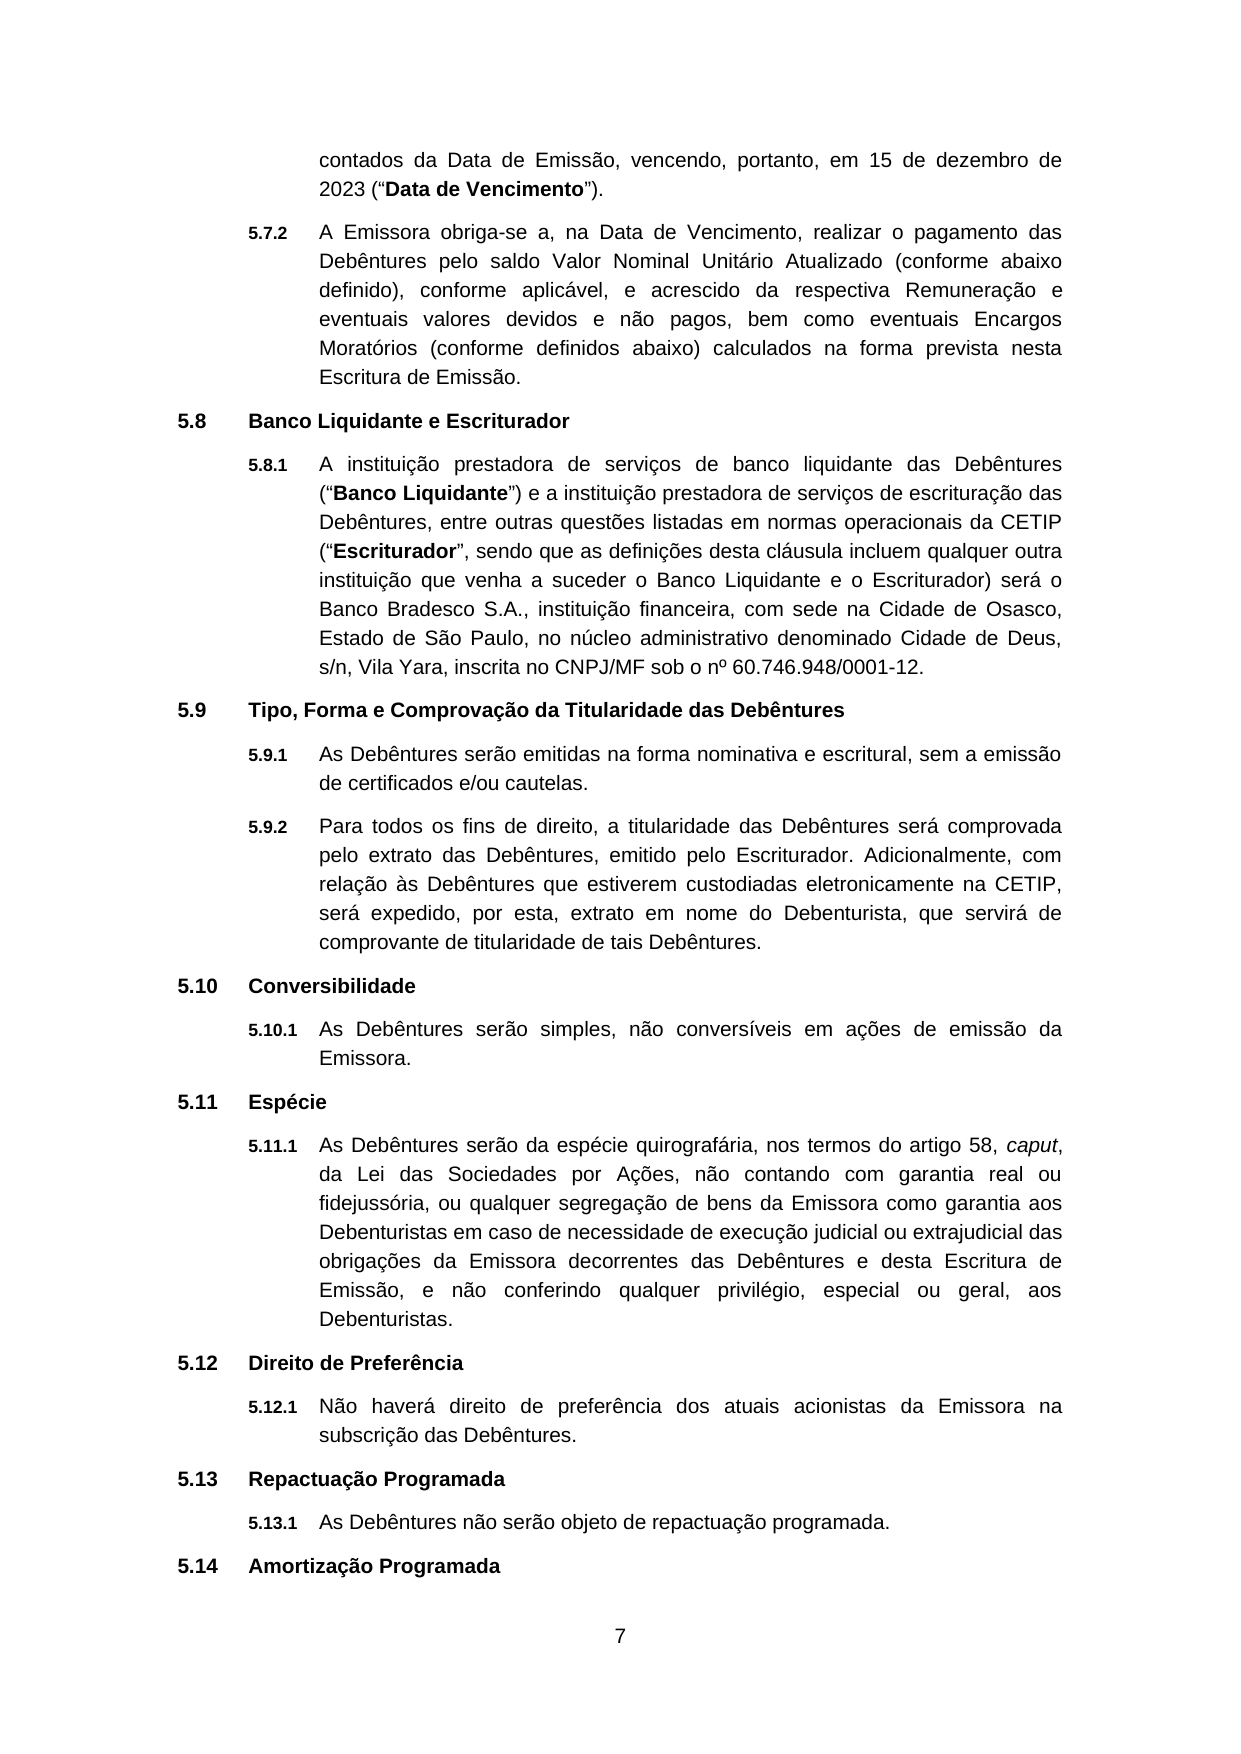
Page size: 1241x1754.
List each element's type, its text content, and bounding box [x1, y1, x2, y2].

text A instituição prestadora de serviços de banco liquidante das Debêntures (“Banco Liquidante”) e a instituição prestadora de serviços de escrituração das Debêntures, entre outras questões listadas em normas operacionais da CETIP (“Escriturador”, sendo que as definições desta cláusula incluem qualquer outra instituição que venha a suceder o Banco Liquidante e o Escriturador) será o Banco Bradesco S.A., instituição financeira, com sede na Cidade de Osasco, Estado de São Paulo, no núcleo administrativo denominado Cidade de Deus, s/n, Vila Yara, inscrita no CNPJ/MF sob o nº 60.746.948/0001-12. [248, 452, 1063, 679]
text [248, 148, 1063, 201]
text Direito de Preferência [177, 1351, 1063, 1374]
text Espécie [177, 1090, 1063, 1114]
text As Debêntures serão simples, não conversíveis em ações de emissão da Emissora. [248, 1017, 1063, 1070]
text A Emissora obriga-se a, na Data de Vencimento, realizar o pagamento das Debêntures pelo saldo Valor Nominal Unitário Atualizado (conforme abaixo definido), conforme aplicável, e acrescido da respectiva Remuneração e eventuais valores devidos e não pagos, bem como eventuais Encargos Moratórios (conforme definidos abaixo) calculados na forma prevista nesta Escritura de Emissão. [248, 220, 1063, 389]
text Tipo, Forma e Comprovação da Titularidade das Debêntures [177, 698, 1063, 722]
text Banco Liquidante e Escriturador [177, 408, 1063, 432]
text Amortização Programada [177, 1554, 1063, 1578]
text Para todos os fins de direito, a titularidade das Debêntures será comprovada pelo extrato das Debêntures, emitido pelo Escriturador. Adicionalmente, com relação às Debêntures que estiverem custodiadas eletronicamente na CETIP, será expedido, por esta, extrato em nome do Debenturista, que servirá de comprovante de titularidade de tais Debêntures. [248, 814, 1063, 954]
text Não haverá direito de preferência dos atuais acionistas da Emissora na subscrição das Debêntures. [248, 1394, 1063, 1447]
text As Debêntures serão da espécie quirografária, nos termos do artigo 58, caput, da Lei das Sociedades por Ações, não contando com garantia real ou fidejussória, ou qualquer segregação de bens da Emissora como garantia aos Debenturistas em caso de necessidade de execução judicial ou extrajudicial das obrigações da Emissora decorrentes das Debêntures e desta Escritura de Emissão, e não conferindo qualquer privilégio, especial ou geral, aos Debenturistas. [248, 1133, 1063, 1331]
text As Debêntures não serão objeto de repactuação programada. [248, 1510, 1063, 1534]
text Conversibilidade [177, 974, 1063, 998]
text Repactuação Programada [177, 1467, 1063, 1491]
text As Debêntures serão emitidas na forma nominativa e escritural, sem a emissão de certificados e/ou cautelas. [248, 742, 1063, 795]
